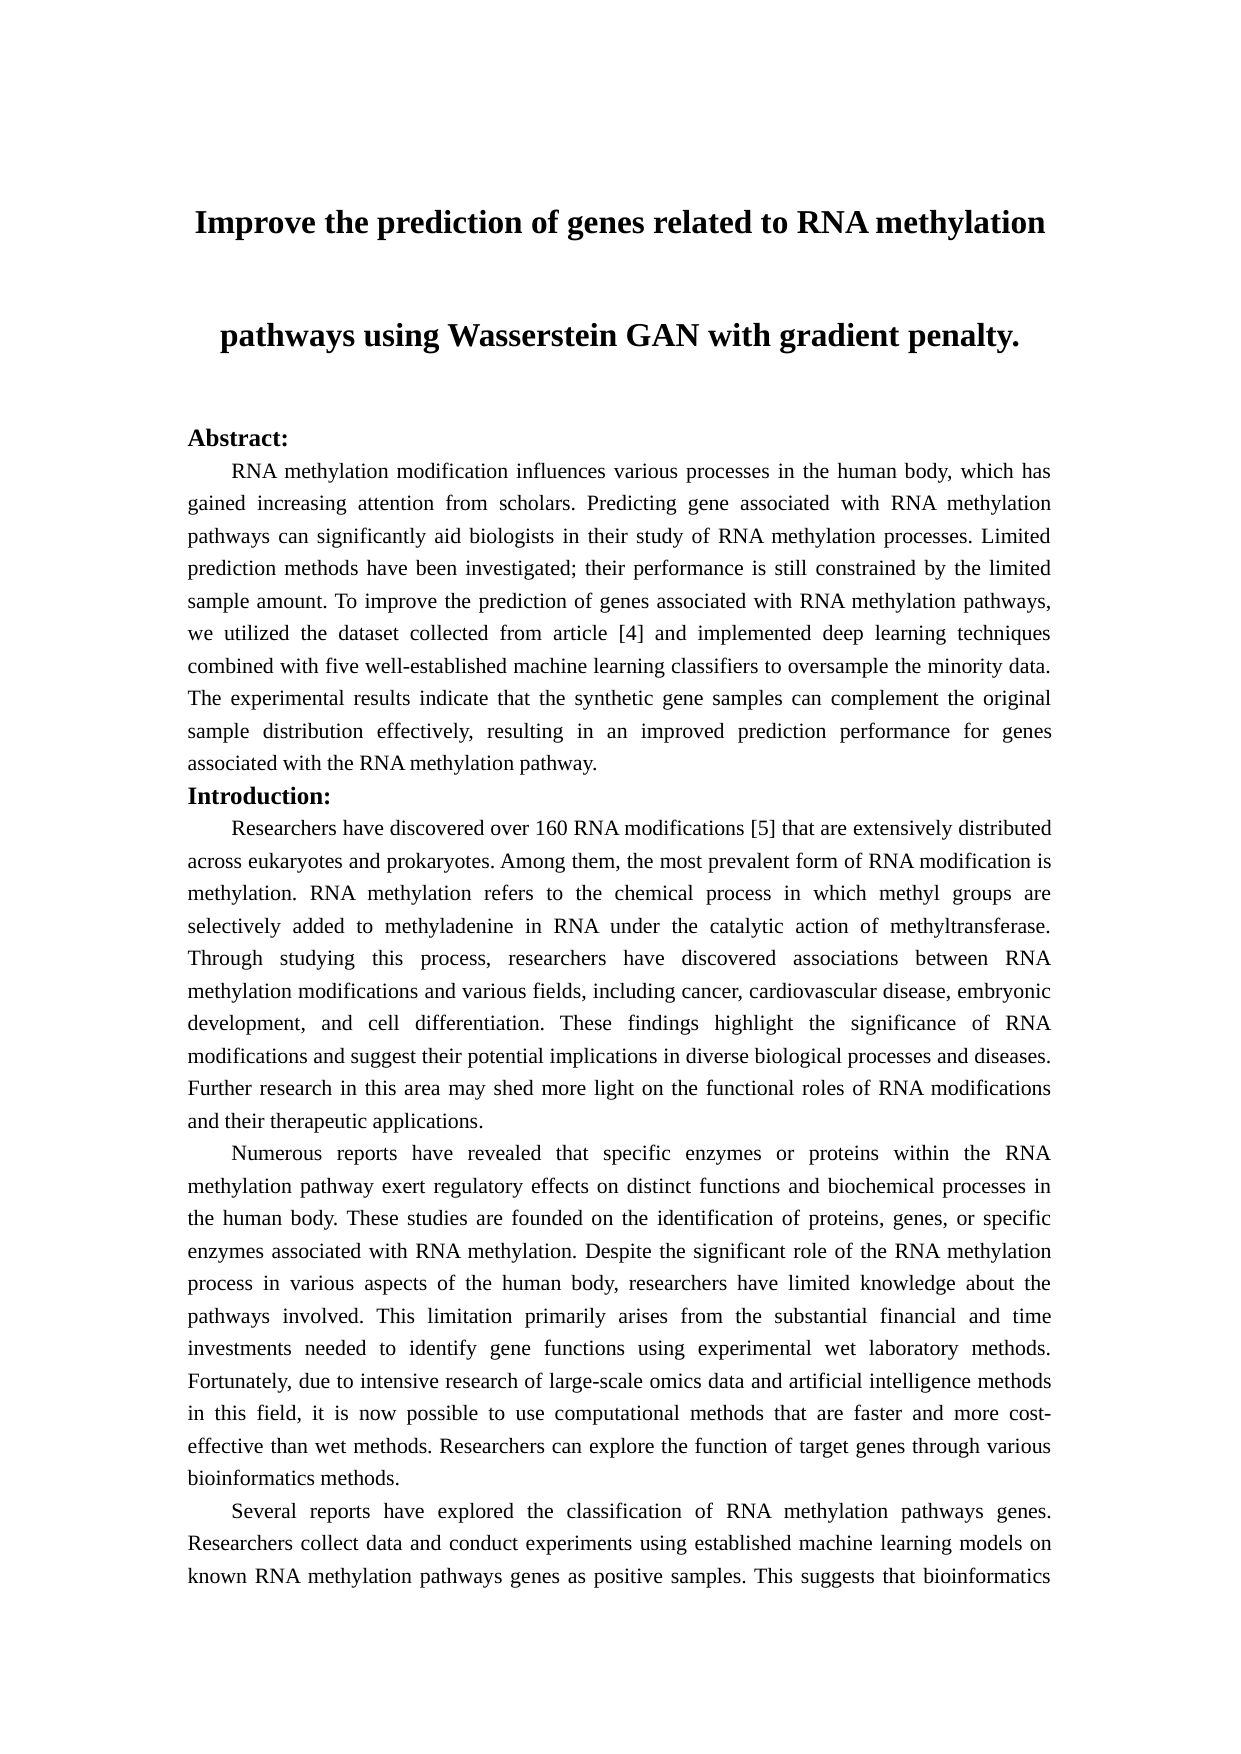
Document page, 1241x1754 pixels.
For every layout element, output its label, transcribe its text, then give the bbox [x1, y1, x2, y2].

text Researchers have discovered over 160 RNA modifications [5] that are extensively distributed across eukaryotes and prokaryotes. Among them, the most prevalent form of RNA modification is methylation. RNA methylation refers to the chemical process in which methyl groups are selectively added to methyladenine in RNA under the catalytic action of methyltransferase. Through studying this process, researchers have discovered associations between RNA methylation modifications and various fields, including cancer, cardiovascular disease, embryonic development, and cell differentiation. These findings highlight the significance of RNA modifications and suggest their potential implications in diverse biological processes and diseases. Further research in this area may shed more light on the functional roles of RNA modifications and their therapeutic applications. [187, 811, 1053, 1136]
text Numerous reports have revealed that specific enzymes or proteins within the RNA methylation pathway exert regulatory effects on distinct functions and biochemical processes in the human body. These studies are founded on the identification of proteins, genes, or specific enzymes associated with RNA methylation. Despite the significant role of the RNA methylation process in various aspects of the human body, researchers have limited knowledge about the pathways involved. This limitation primarily arises from the substantial financial and time investments needed to identify gene functions using experimental wet laboratory methods. Fortunately, due to intensive research of large-scale omics data and artificial intelligence methods in this field, it is now possible to use computational methods that are faster and more cost-effective than wet methods. Researchers can explore the function of target genes through various bioinformatics methods. [187, 1136, 1053, 1494]
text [187, 1494, 1053, 1591]
text RNA methylation modification influences various processes in the human body, which has gained increasing attention from scholars. Predicting gene associated with RNA methylation pathways can significantly aid biologists in their study of RNA methylation processes. Limited prediction methods have been investigated; their performance is still constrained by the limited sample amount. To improve the prediction of genes associated with RNA methylation pathways, we utilized the dataset collected from article [4] and implemented deep learning techniques combined with five well-established machine learning classifiers to oversample the minority data. The experimental results indicate that the synthetic gene samples can complement the original sample distribution effectively, resulting in an improved prediction performance for genes associated with the RNA methylation pathway. [187, 454, 1053, 779]
subtitle Improve the prediction of genes related to RNA methylation pathways using Wasserstein GAN with gradient penalty. [187, 189, 1053, 366]
text Introduction: [187, 779, 1053, 811]
text Abstract: [187, 421, 1053, 454]
